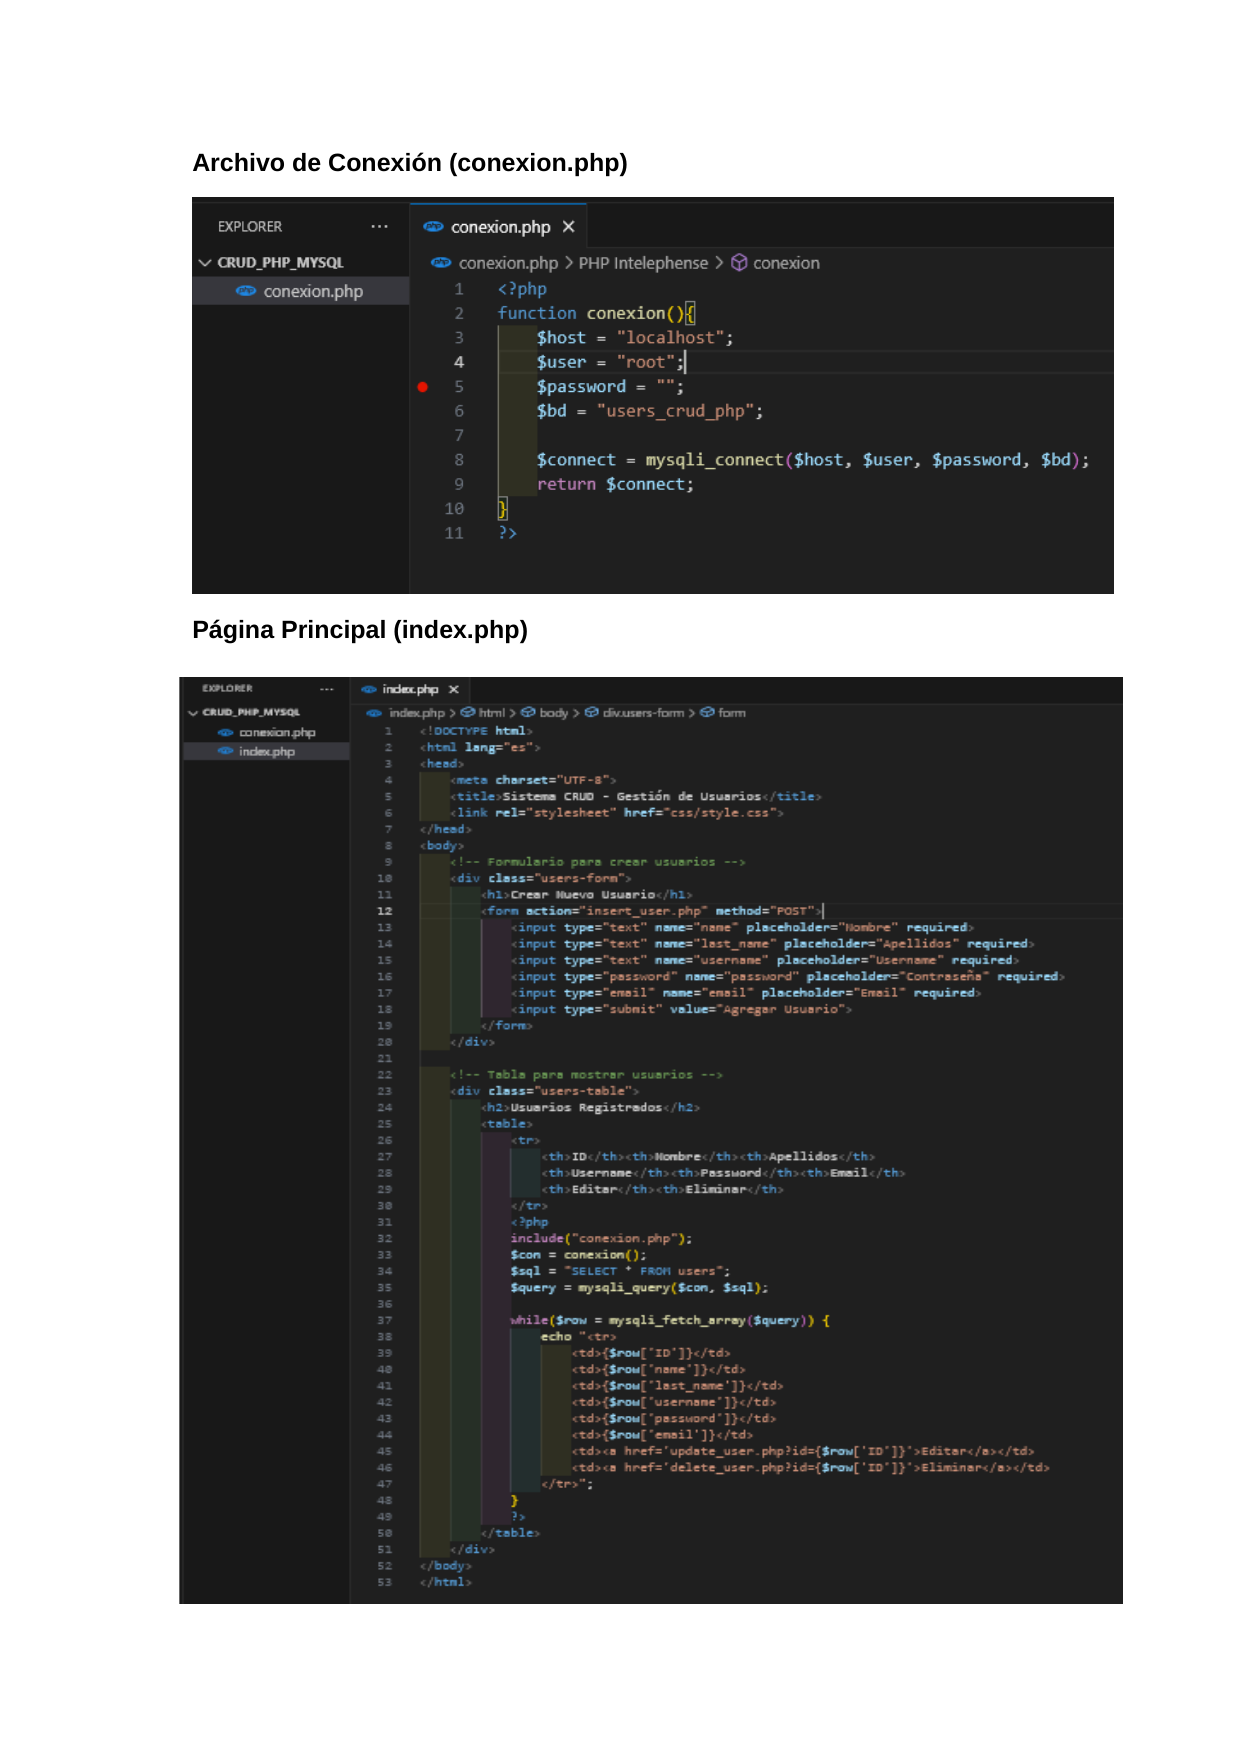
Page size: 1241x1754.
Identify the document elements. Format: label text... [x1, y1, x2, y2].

picture [192, 197, 1114, 594]
picture [179, 677, 1123, 1604]
text Archivo de Conexión (conexion.php) [192, 148, 1063, 176]
text Página Principal (index.php) [192, 615, 1063, 644]
